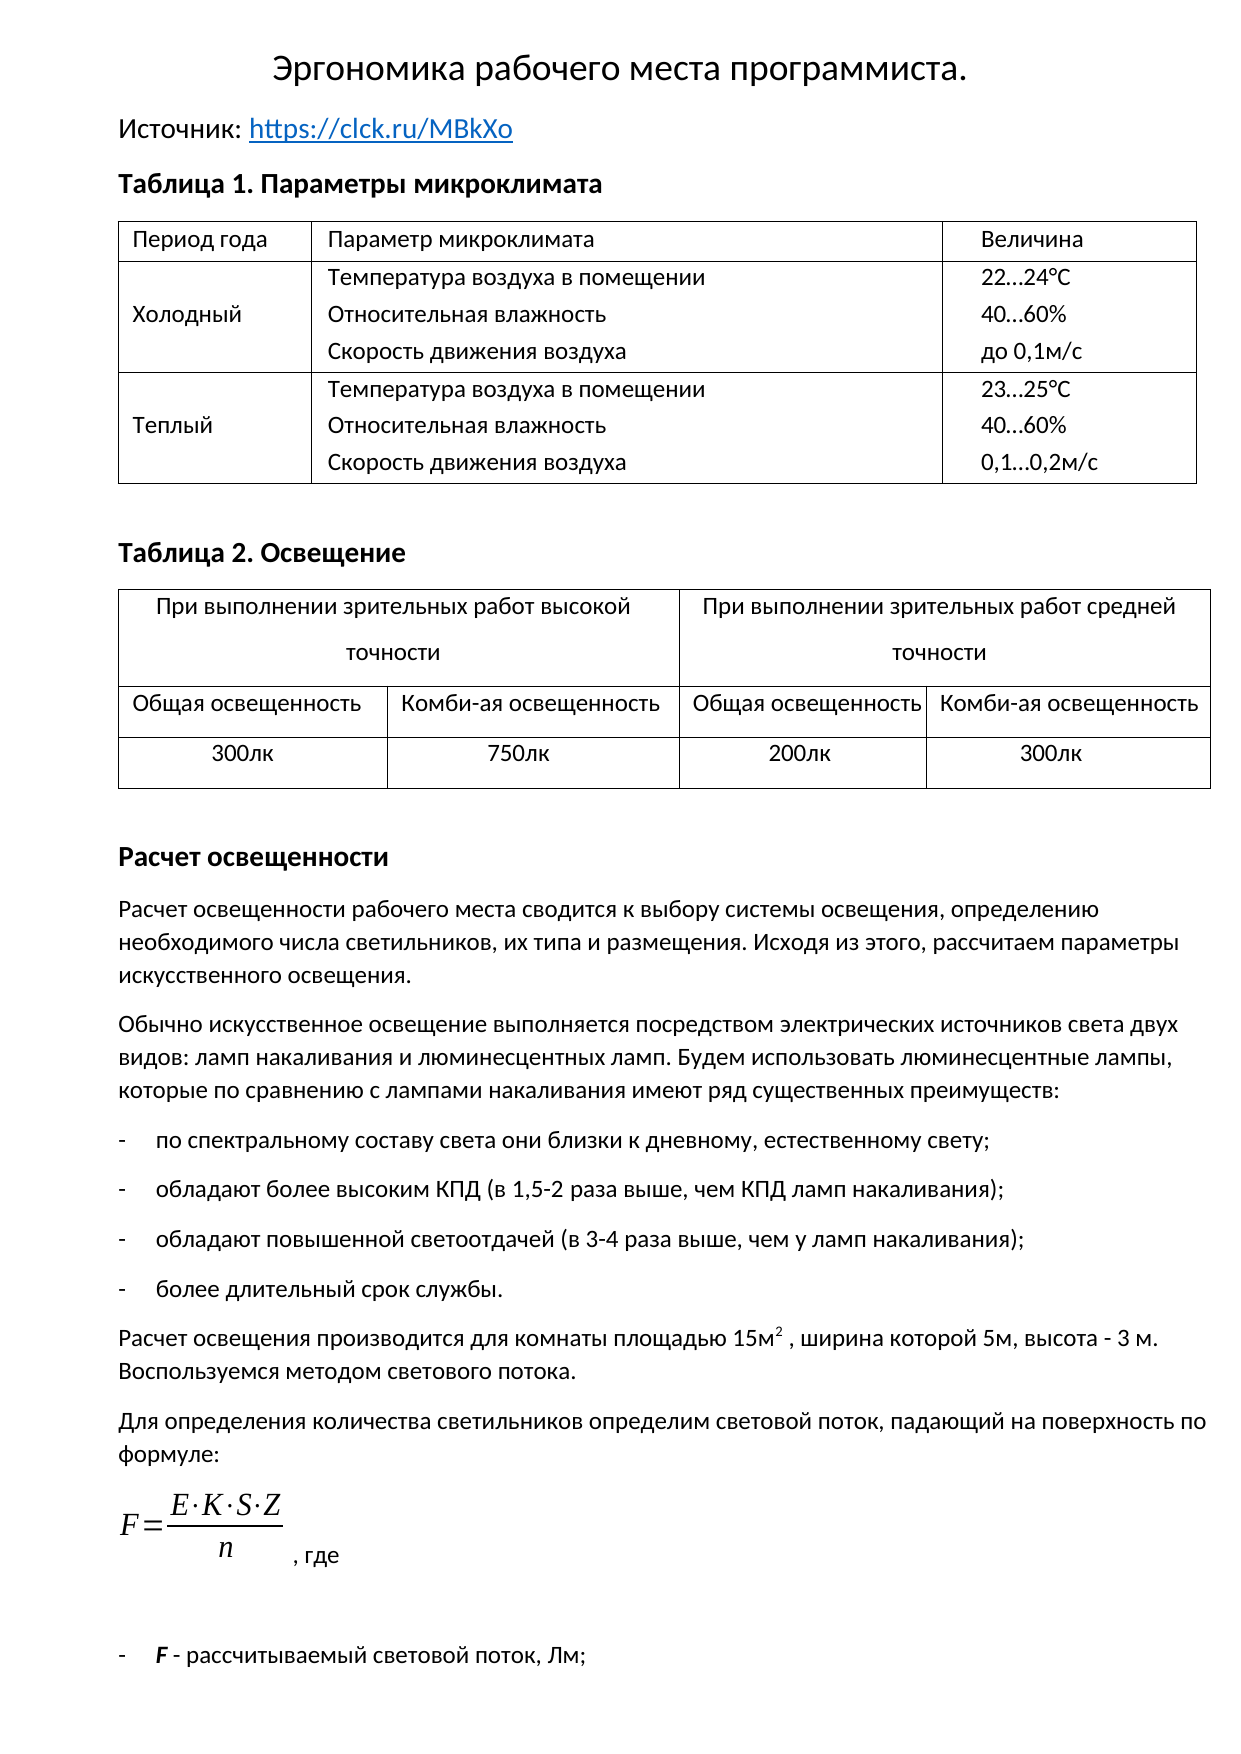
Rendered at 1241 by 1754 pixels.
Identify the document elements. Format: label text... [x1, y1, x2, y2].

table_cell Холодный [119, 262, 311, 372]
table_cell 300лк [119, 738, 387, 787]
table_cell Теплый [119, 373, 311, 483]
text Расчет освещения производится для комнаты площадью 15м2 , ширина которой 5м, высота - 3 м. Воспользуемся методом светового потока. [118, 1322, 1240, 1386]
table_header При выполнении зрительных работ средней точности [680, 590, 1210, 686]
list обладают повышенной светоотдачей (в 3-4 раза выше, чем у ламп накаливания); [118, 1223, 1240, 1254]
table_cell Температура воздуха в помещении Относительная влажность Скорость движения воздуха [312, 373, 942, 483]
table_cell 750лк [388, 738, 679, 787]
text Эргономика рабочего места программиста. [0, 44, 1240, 90]
list по спектральному составу света они близки к дневному, естественному свету; [118, 1124, 1240, 1154]
text Для определения количества светильников определим световой поток, падающий на поверхность по формуле: [118, 1405, 1240, 1468]
text Таблица 2. Освещение [118, 534, 1240, 569]
table_cell Комби-ая освещенность [927, 687, 1210, 737]
table_header Величина [943, 222, 1196, 261]
text Расчет освещенности рабочего места сводится к выбору системы освещения, определению необходимого числа светильников, их типа и размещения. Исходя из этого, рассчитаем параметры искусственного освещения. [118, 893, 1240, 989]
table_header Параметр микроклимата [312, 222, 942, 261]
table_cell Общая освещенность [680, 687, 926, 737]
list более длительный срок службы. [118, 1273, 1240, 1303]
text Источник: https://clck.ru/MBkXo [118, 111, 1240, 146]
text , где [118, 1487, 1240, 1570]
text Обычно искусственное освещение выполняется посредством электрических источников света двух видов: ламп накаливания и люминесцентных ламп. Будем использовать люминесцентные лампы, которые по сравнению с лампами накаливания имеют ряд существенных преимуществ: [118, 1009, 1240, 1105]
text Таблица 1. Параметры микроклимата [118, 166, 1240, 201]
text Расчет освещенности [118, 838, 1240, 874]
table_cell Комби-ая освещенность [388, 687, 679, 737]
table_cell 22…24°С 40…60% до 0,1м/с [943, 262, 1196, 372]
table_cell 23…25°С 40…60% 0,1…0,2м/с [943, 373, 1196, 483]
table_header При выполнении зрительных работ высокой точности [119, 590, 679, 686]
list F - рассчитываемый световой поток, Лм; [118, 1639, 1240, 1669]
table_cell 300лк [927, 738, 1210, 787]
table_cell 200лк [680, 738, 926, 787]
list обладают более высоким КПД (в 1,5-2 раза выше, чем КПД ламп накаливания); [118, 1174, 1240, 1204]
table_cell Температура воздуха в помещении Относительная влажность Скорость движения воздуха [312, 262, 942, 372]
table_header Период года [119, 222, 311, 261]
table_cell Общая освещенность [119, 687, 387, 737]
